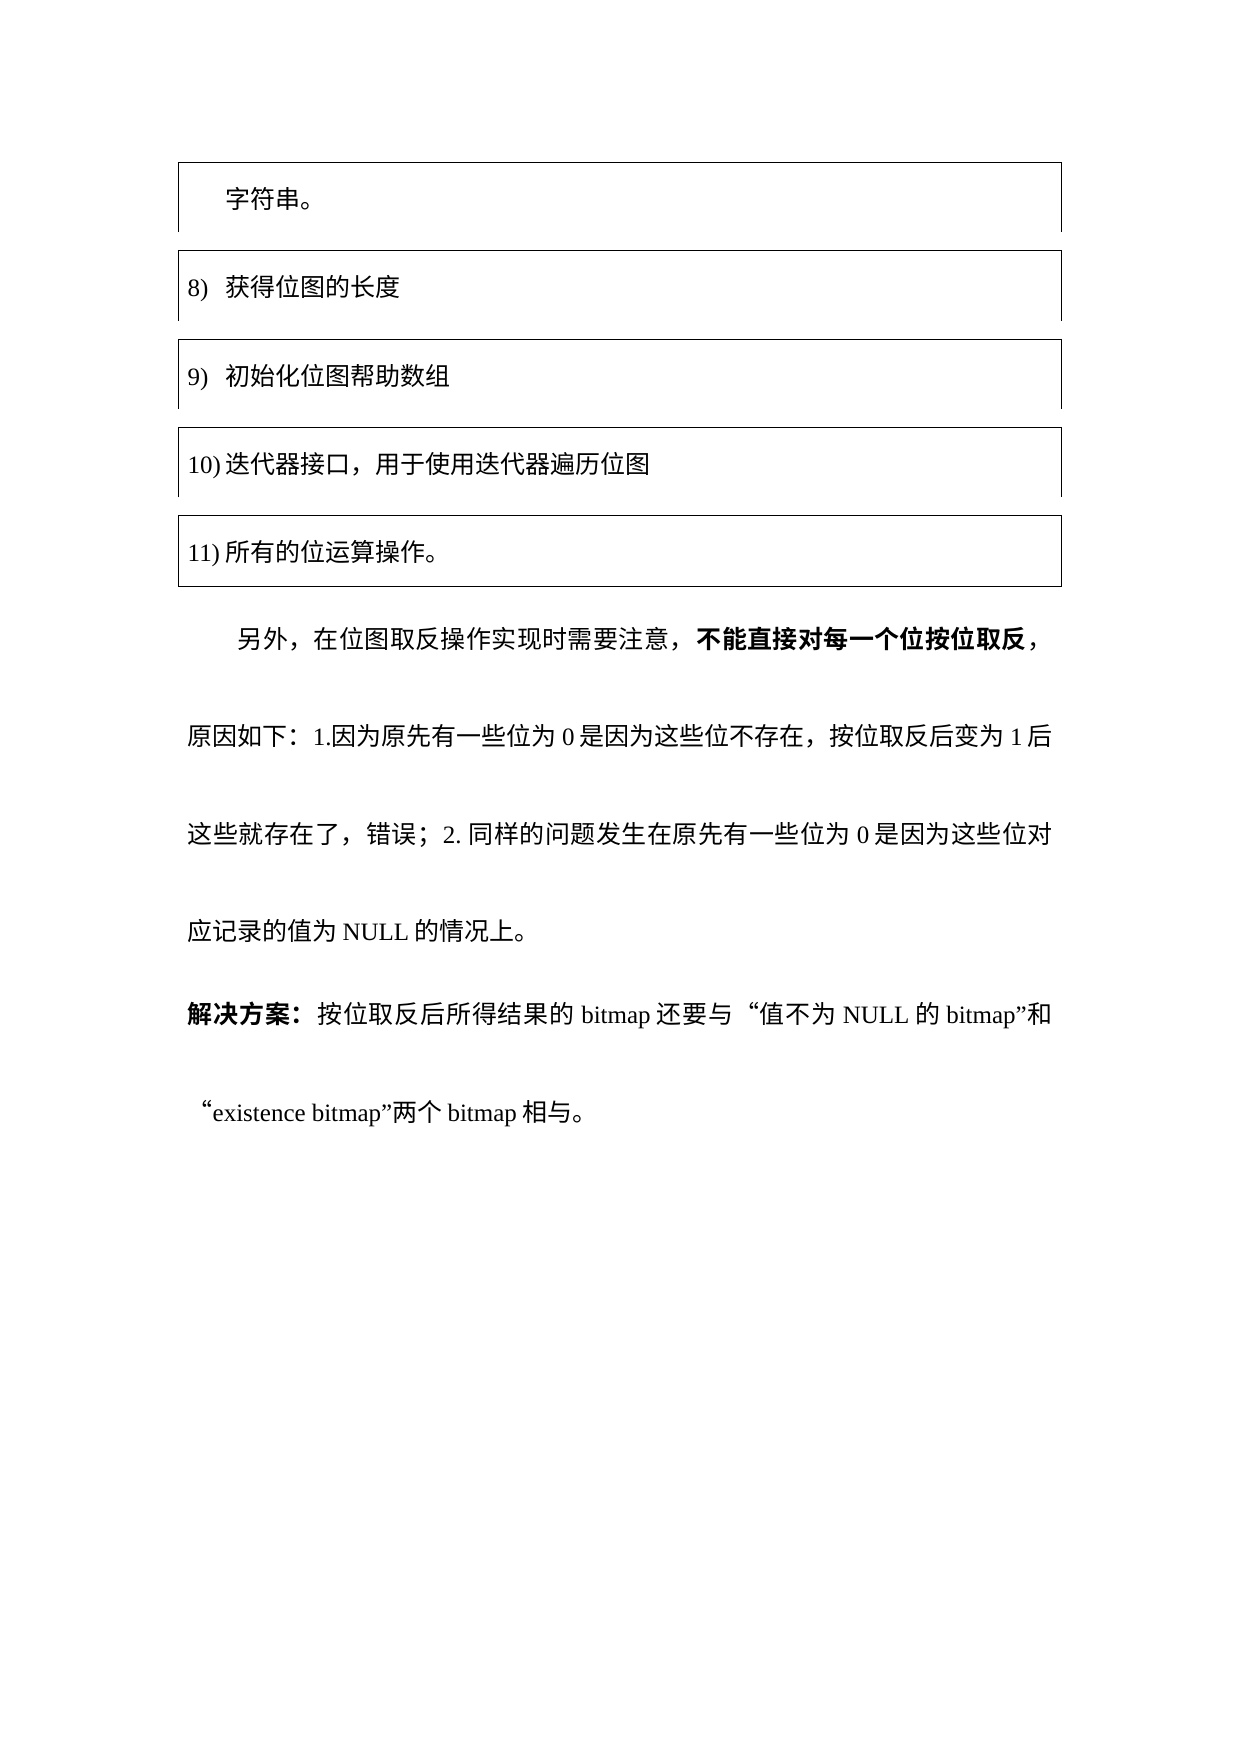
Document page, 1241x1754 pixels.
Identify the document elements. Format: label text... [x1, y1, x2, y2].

list 初始化位图帮助数组 [179, 340, 1061, 409]
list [179, 163, 1061, 232]
list 迭代器接口，用于使用迭代器遍历位图 [179, 428, 1061, 497]
text 另外，在位图取反操作实现时需要注意，不能直接对每一个位按位取反，原因如下：1.因为原先有一些位为0是因为这些位不存在，按位取反后变为1后这些就存在了，错误；2. 同样的问题发生在原先有一些位为0是因为这些位对应记录的值为NULL的情况上。 [187, 605, 1053, 962]
list 获得位图的长度 [179, 251, 1061, 321]
list 所有的位运算操作。 [179, 516, 1061, 586]
text 解决方案：按位取反后所得结果的bitmap还要与“值不为NULL的bitmap”和“existence bitmap”两个bitmap相与。 [187, 980, 1053, 1143]
